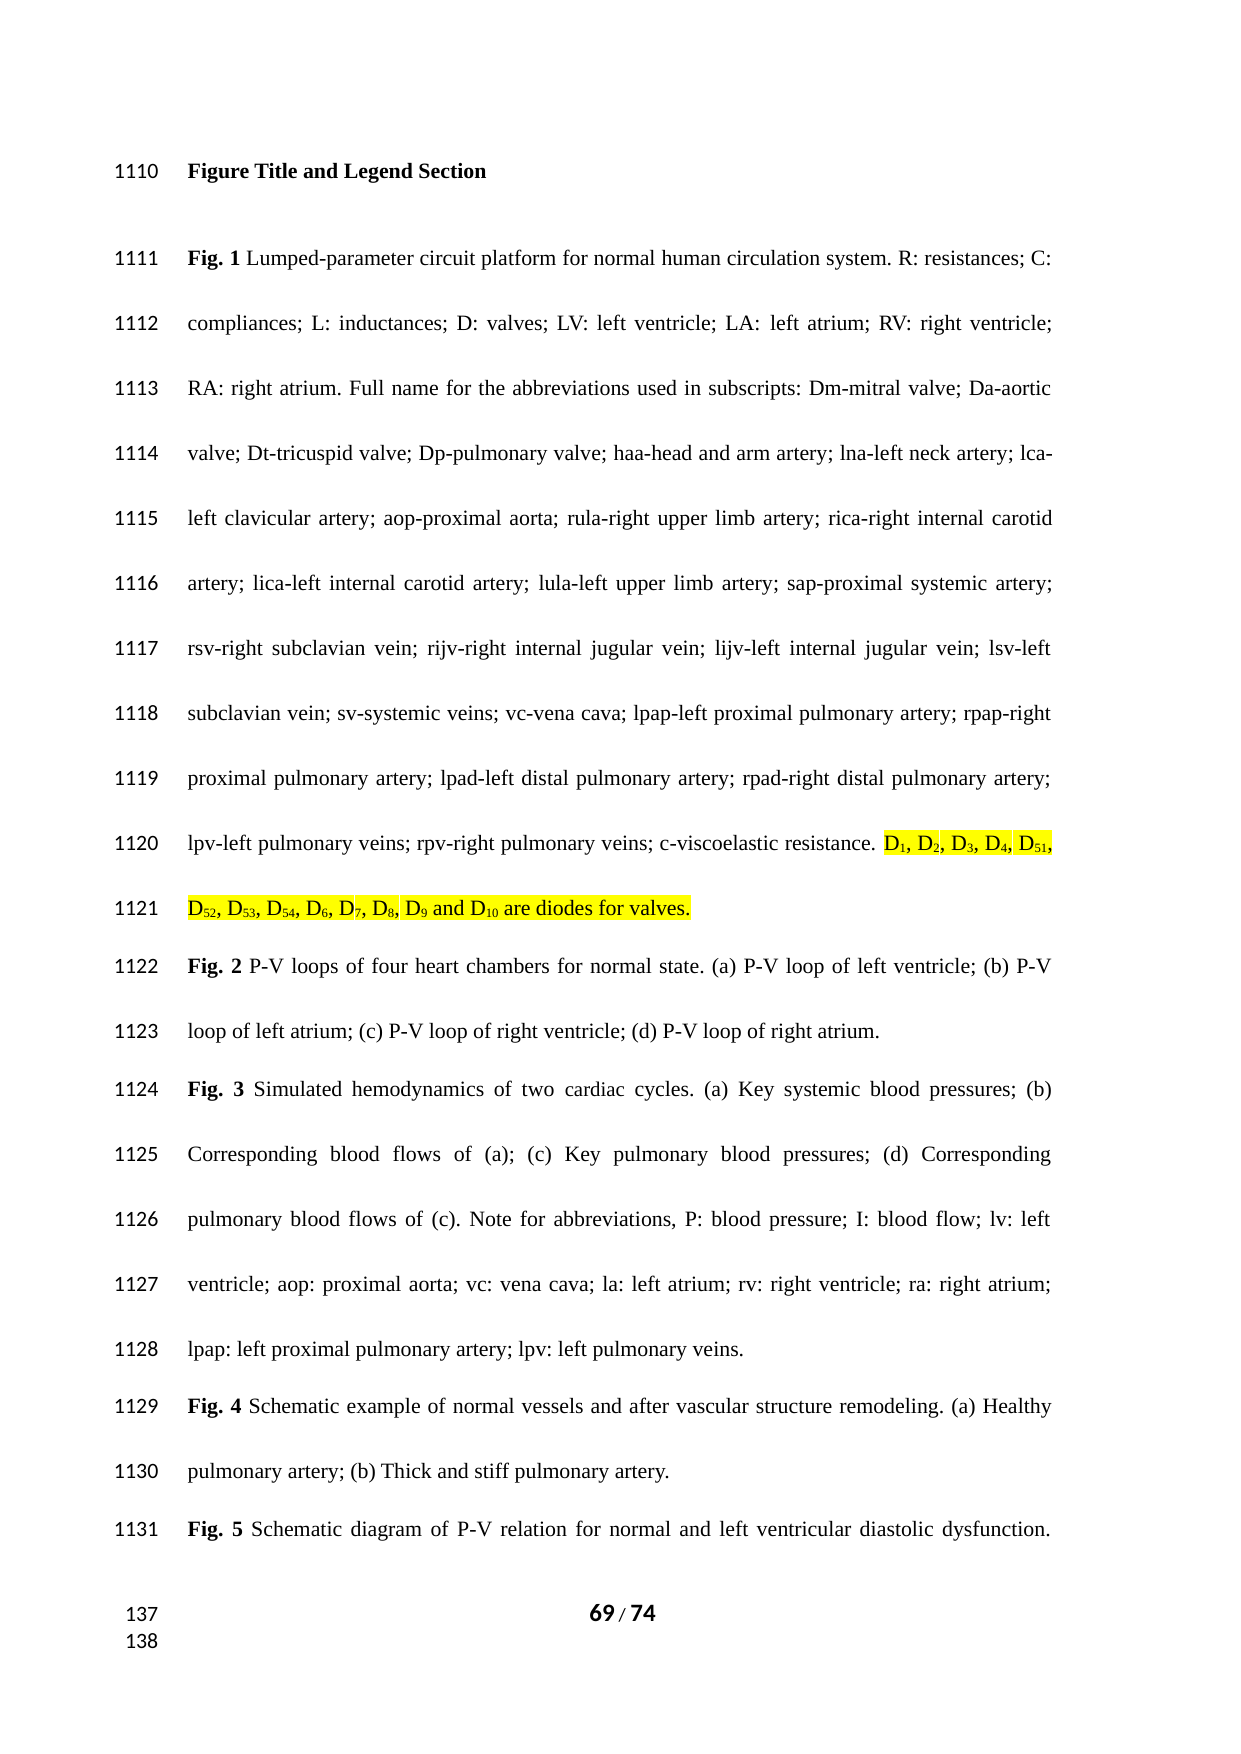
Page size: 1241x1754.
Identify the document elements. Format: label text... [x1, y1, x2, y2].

text Fig. 1 Lumped-parameter circuit platform for normal human circulation system. R: resistances; C: compliances; L: inductances; D: valves; LV: left ventricle; LA: left atrium; RV: right ventricle; RA: right atrium. Full name for the abbreviations used in subscripts: Dm-mitral valve; Da-aortic valve; Dt-tricuspid valve; Dp-pulmonary valve; haa-head and arm artery; lna-left neck artery; lca-left clavicular artery; aop-proximal aorta; rula-right upper limb artery; rica-right internal carotid artery; lica-left internal carotid artery; lula-left upper limb artery; sap-proximal systemic artery; rsv-right subclavian vein; rijv-right internal jugular vein; lijv-left internal jugular vein; lsv-left subclavian vein; sv-systemic veins; vc-vena cava; lpap-left proximal pulmonary artery; rpap-right proximal pulmonary artery; lpad-left distal pulmonary artery; rpad-right distal pulmonary artery; lpv-left pulmonary veins; rpv-right pulmonary veins; c-viscoelastic resistance. D1, D2, D3, D4, D51, D52, D53, D54, D6, D7, D8, D9 and D10 are diodes for valves. [187, 241, 1053, 924]
text Fig. 4 Schematic example of normal vessels and after vascular structure remodeling. (a) Healthy pulmonary artery; (b) Thick and stiff pulmonary artery. [187, 1389, 1053, 1487]
text Figure Title and Legend Section [187, 158, 1053, 184]
text Fig. 2 P-V loops of four heart chambers for normal state. (a) P-V loop of left ventricle; (b) P-V loop of left atrium; (c) P-V loop of right ventricle; (d) P-V loop of right atrium. [187, 949, 1053, 1047]
text Fig. 3 Simulated hemodynamics of two cardiac cycles. (a) Key systemic blood pressures; (b) Corresponding blood flows of (a); (c) Key pulmonary blood pressures; (d) Corresponding pulmonary blood flows of (c). Note for abbreviations, P: blood pressure; I: blood flow; lv: left ventricle; aop: proximal aorta; vc: vena cava; la: left atrium; rv: right ventricle; ra: right atrium; lpap: left proximal pulmonary artery; lpv: left pulmonary veins. [187, 1072, 1053, 1364]
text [187, 1512, 1053, 1545]
